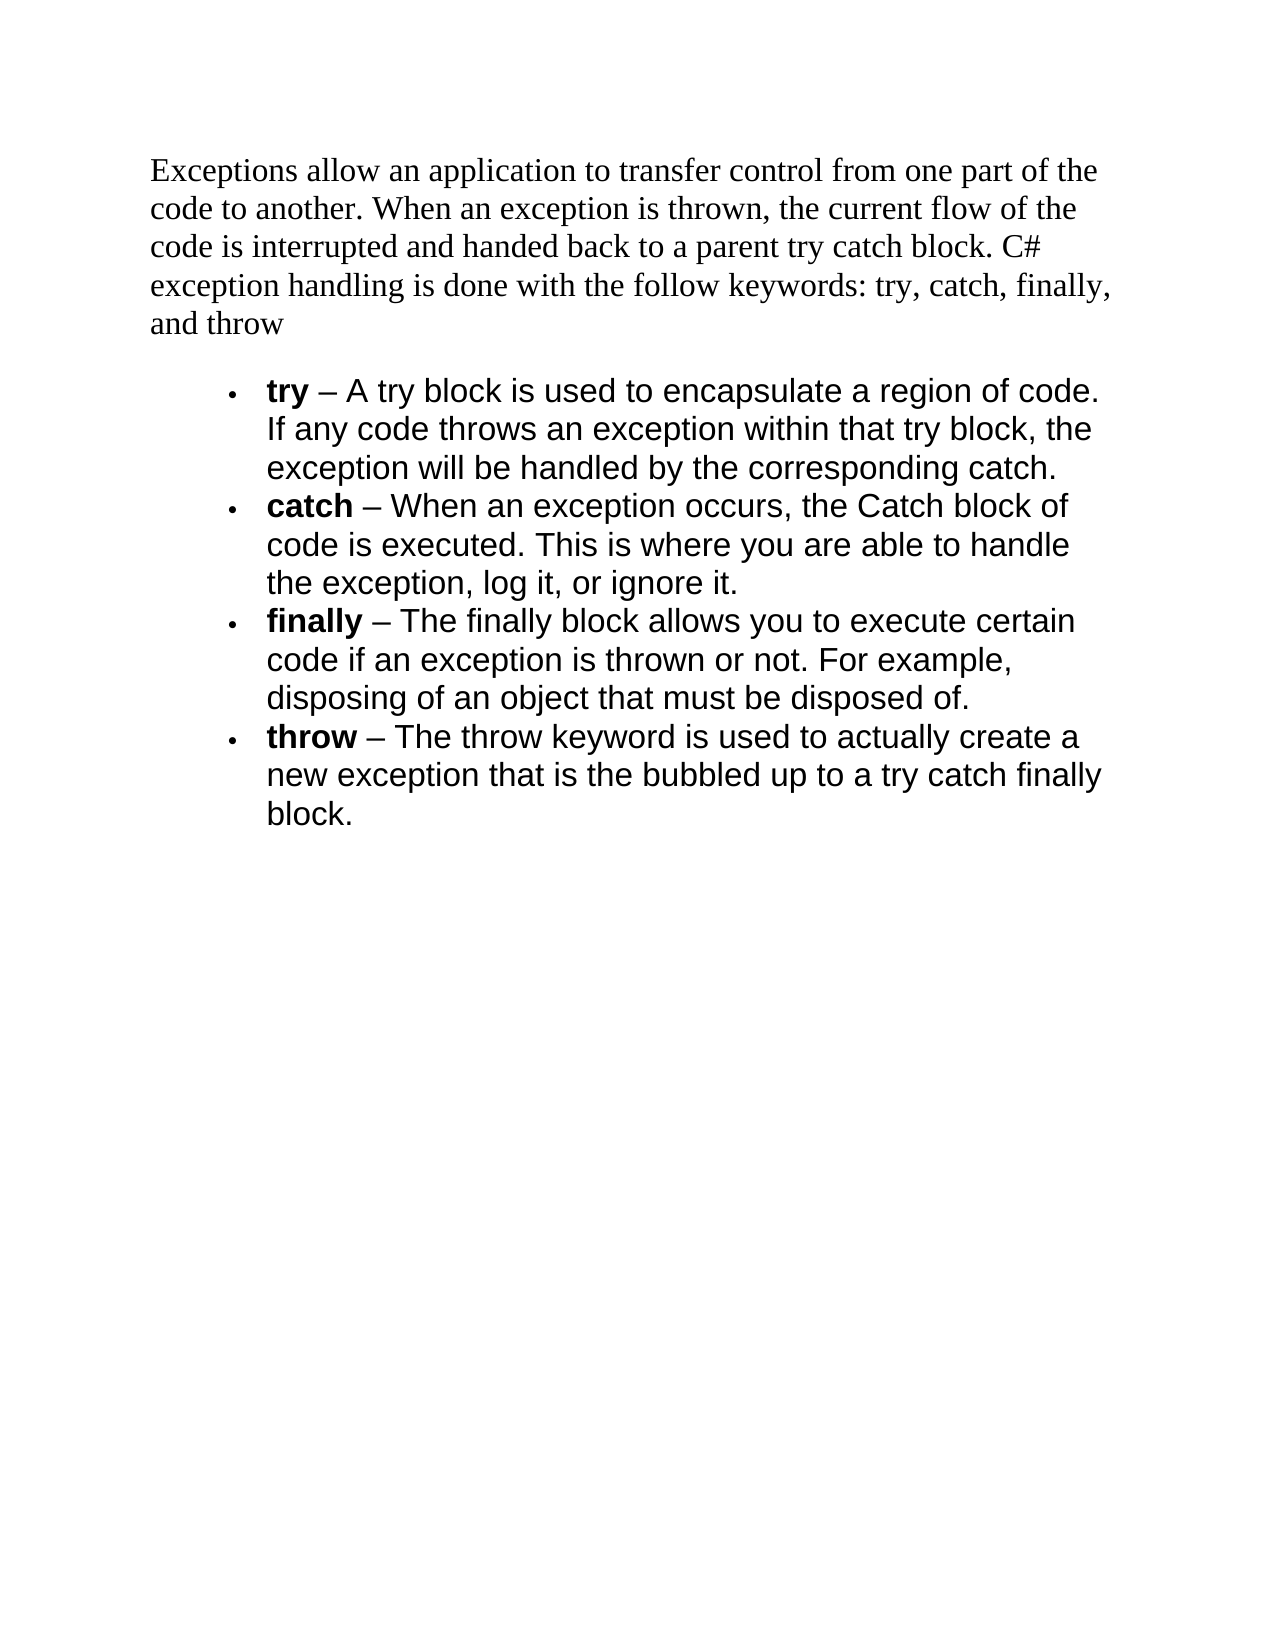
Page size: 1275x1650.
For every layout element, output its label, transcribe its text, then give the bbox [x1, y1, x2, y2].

list throw – The throw keyword is used to actually create a new exception that is the bubbled up to a try catch finally block. [229, 717, 1125, 832]
text Exceptions allow an application to transfer control from one part of the code to another. When an exception is thrown, the current flow of the code is interrupted and handed back to a parent try catch block. C# exception handling is done with the follow keywords: try, catch, finally, and throw [150, 150, 1125, 342]
list catch – When an exception occurs, the Catch block of code is executed. This is where you are able to handle the exception, log it, or ignore it. [229, 486, 1125, 601]
list try – A try block is used to encapsulate a region of code. If any code throws an exception within that try block, the exception will be handled by the corresponding catch. [229, 371, 1125, 486]
list finally – The finally block allows you to execute certain code if an exception is thrown or not. For example, disposing of an object that must be disposed of. [229, 601, 1125, 717]
